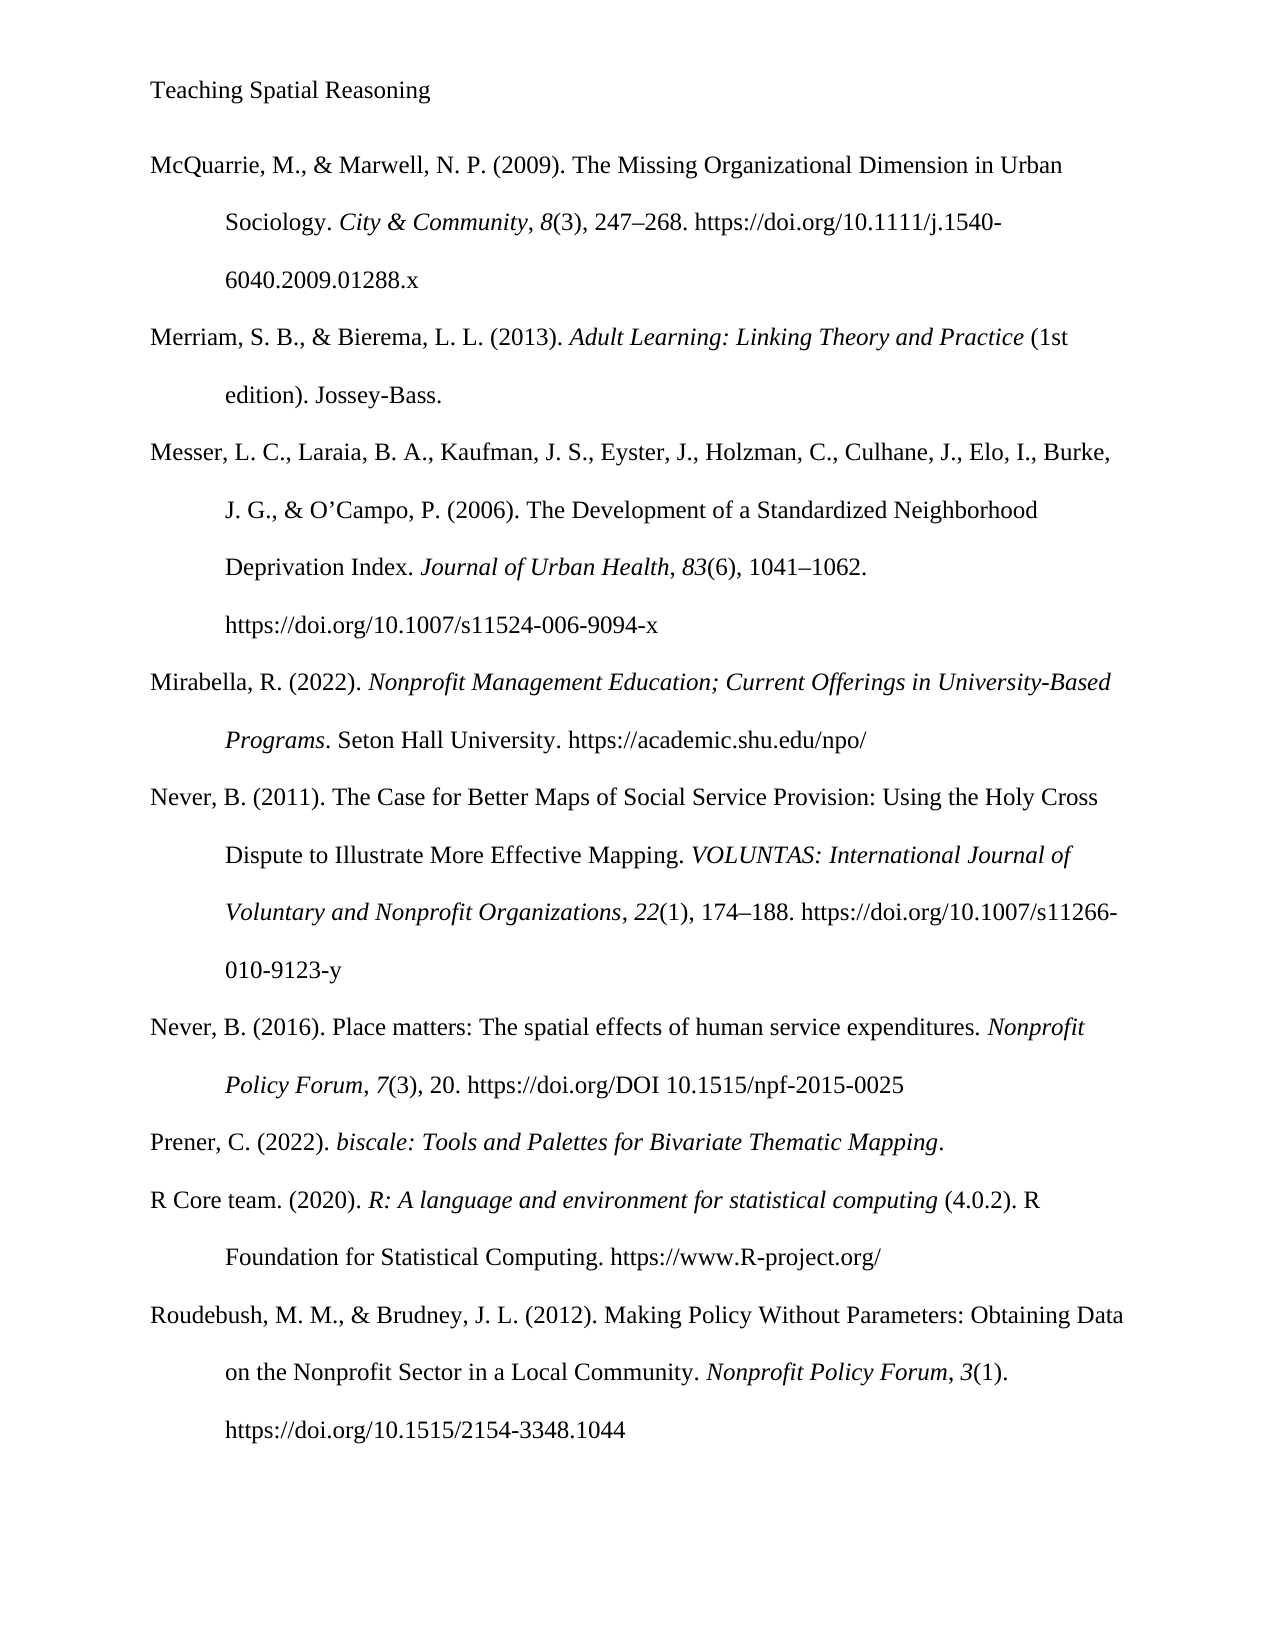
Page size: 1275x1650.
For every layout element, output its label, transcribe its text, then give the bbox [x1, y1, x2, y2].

text R Core team. (2020). R: A language and environment for statistical computing (4.0.2). R Foundation for Statistical Computing. https://www.R-project.org/ [150, 1185, 1125, 1271]
text Roudebush, M. M., & Brudney, J. L. (2012). Making Policy Without Parameters: Obtaining Data on the Nonprofit Sector in a Local Community. Nonprofit Policy Forum, 3(1). https://doi.org/10.1515/2154-3348.1044 [150, 1300, 1125, 1444]
text Merriam, S. B., & Bierema, L. L. (2013). Adult Learning: Linking Theory and Practice (1st edition). Jossey-Bass. [150, 322, 1125, 409]
text Mirabella, R. (2022). Nonprofit Management Education; Current Offerings in University-Based Programs. Seton Hall University. https://academic.shu.edu/npo/ [150, 667, 1125, 754]
text Never, B. (2011). The Case for Better Maps of Social Service Provision: Using the Holy Cross Dispute to Illustrate More Effective Mapping. VOLUNTAS: International Journal of Voluntary and Nonprofit Organizations, 22(1), 174–188. https://doi.org/10.1007/s11266-010-9123-y [150, 782, 1125, 984]
text Prener, C. (2022). biscale: Tools and Palettes for Bivariate Thematic Mapping. [150, 1127, 1125, 1156]
text Messer, L. C., Laraia, B. A., Kaufman, J. S., Eyster, J., Holzman, C., Culhane, J., Elo, I., Burke, J. G., & O’Campo, P. (2006). The Development of a Standardized Neighborhood Deprivation Index. Journal of Urban Health, 83(6), 1041–1062. https://doi.org/10.1007/s11524-006-9094-x [150, 437, 1125, 639]
text Never, B. (2016). Place matters: The spatial effects of human service expenditures. Nonprofit Policy Forum, 7(3), 20. https://doi.org/DOI 10.1515/npf-2015-0025 [150, 1012, 1125, 1099]
text McQuarrie, M., & Marwell, N. P. (2009). The Missing Organizational Dimension in Urban Sociology. City & Community, 8(3), 247–268. https://doi.org/10.1111/j.1540-6040.2009.01288.x [150, 150, 1125, 294]
